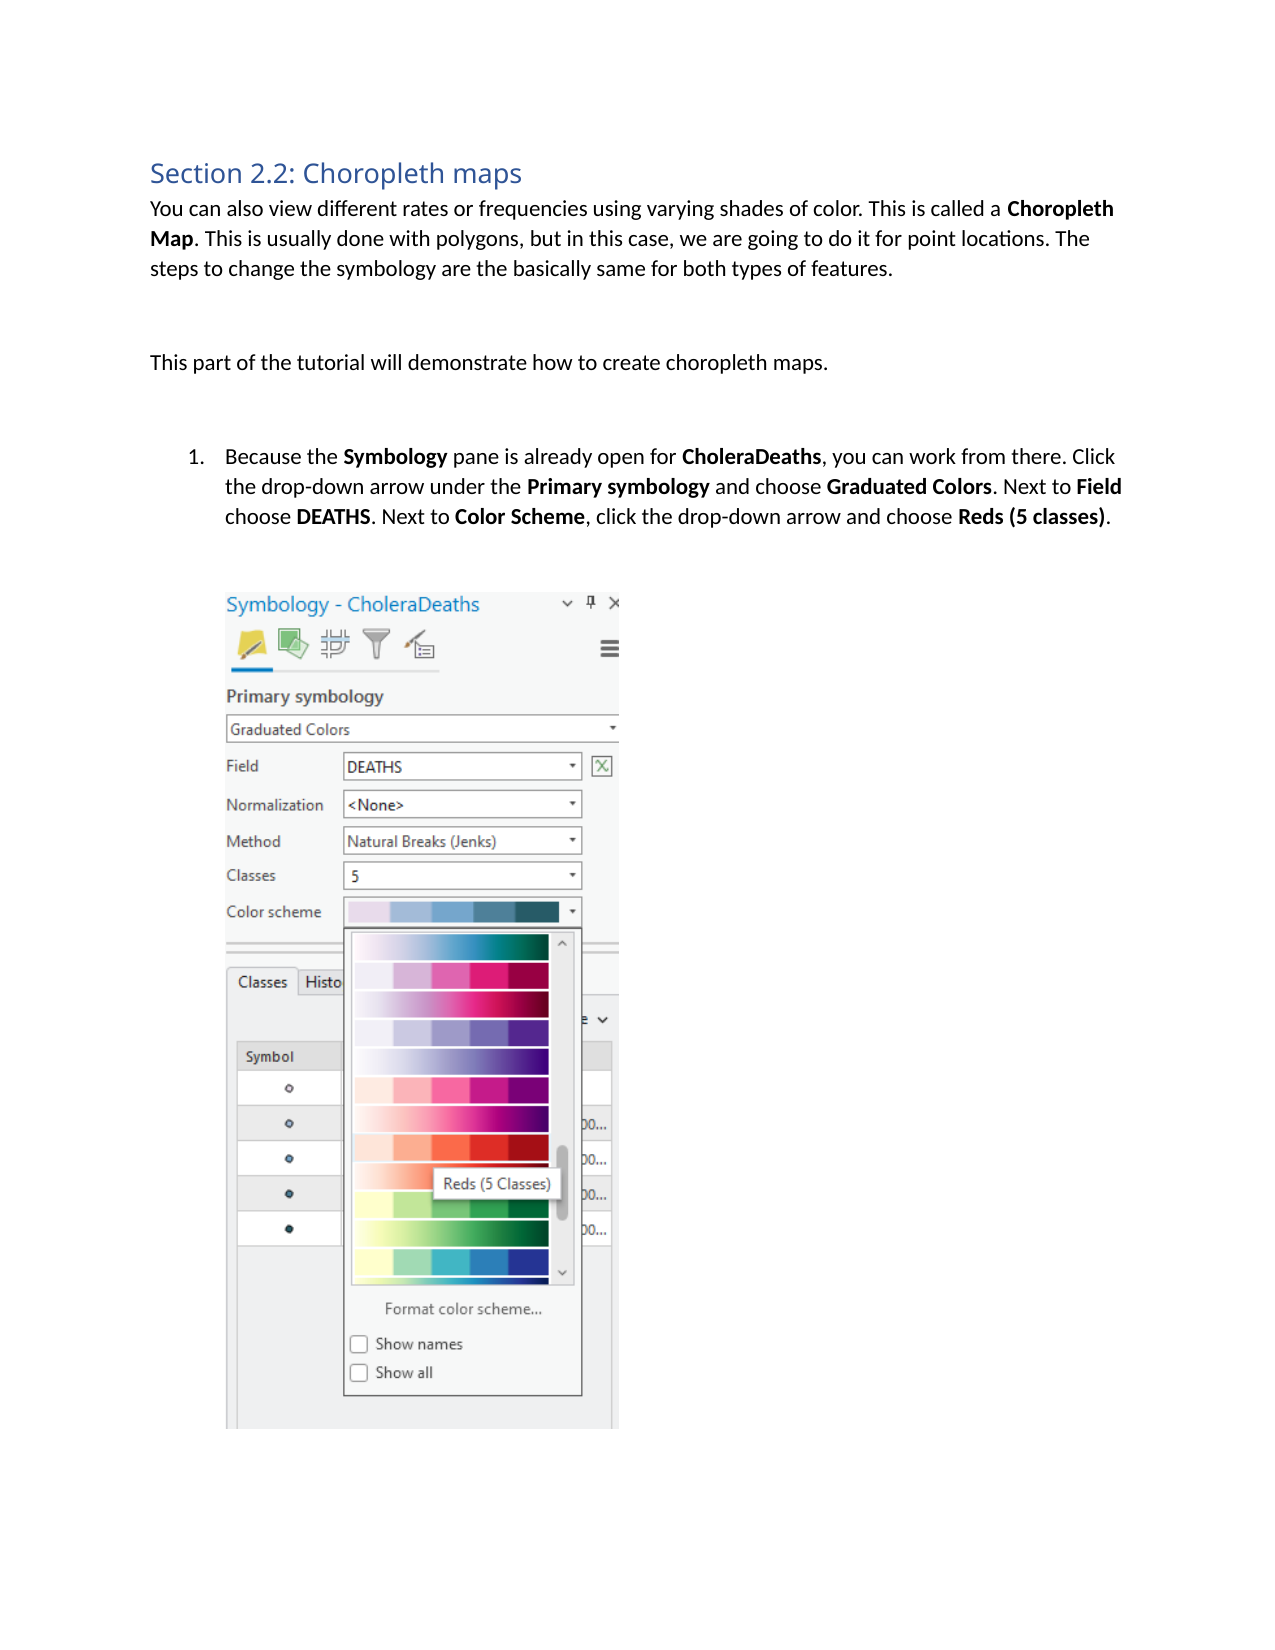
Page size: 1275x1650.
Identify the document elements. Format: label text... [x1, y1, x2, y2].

subtitle Section 2.2: Choropleth maps [150, 154, 1125, 191]
list Because the Symbology pane is already open for CholeraDeaths, you can work from there. Click the drop-down arrow under the Primary symbology and choose Graduated Colors. Next to Field choose DEATHS. Next to Color Scheme, click the drop-down arrow and choose Reds (5 classes). [187, 442, 1125, 530]
text You can also view different rates or frequencies using varying shades of color. This is called a Choropleth Map. This is usually done with polygons, but in this case, we are going to do it for point locations. The steps to change the symbology are the basically same for both types of features. [150, 194, 1125, 282]
text This part of the tutorial will demonstrate how to create choropleth maps. [150, 348, 1125, 376]
picture [225, 592, 619, 1429]
